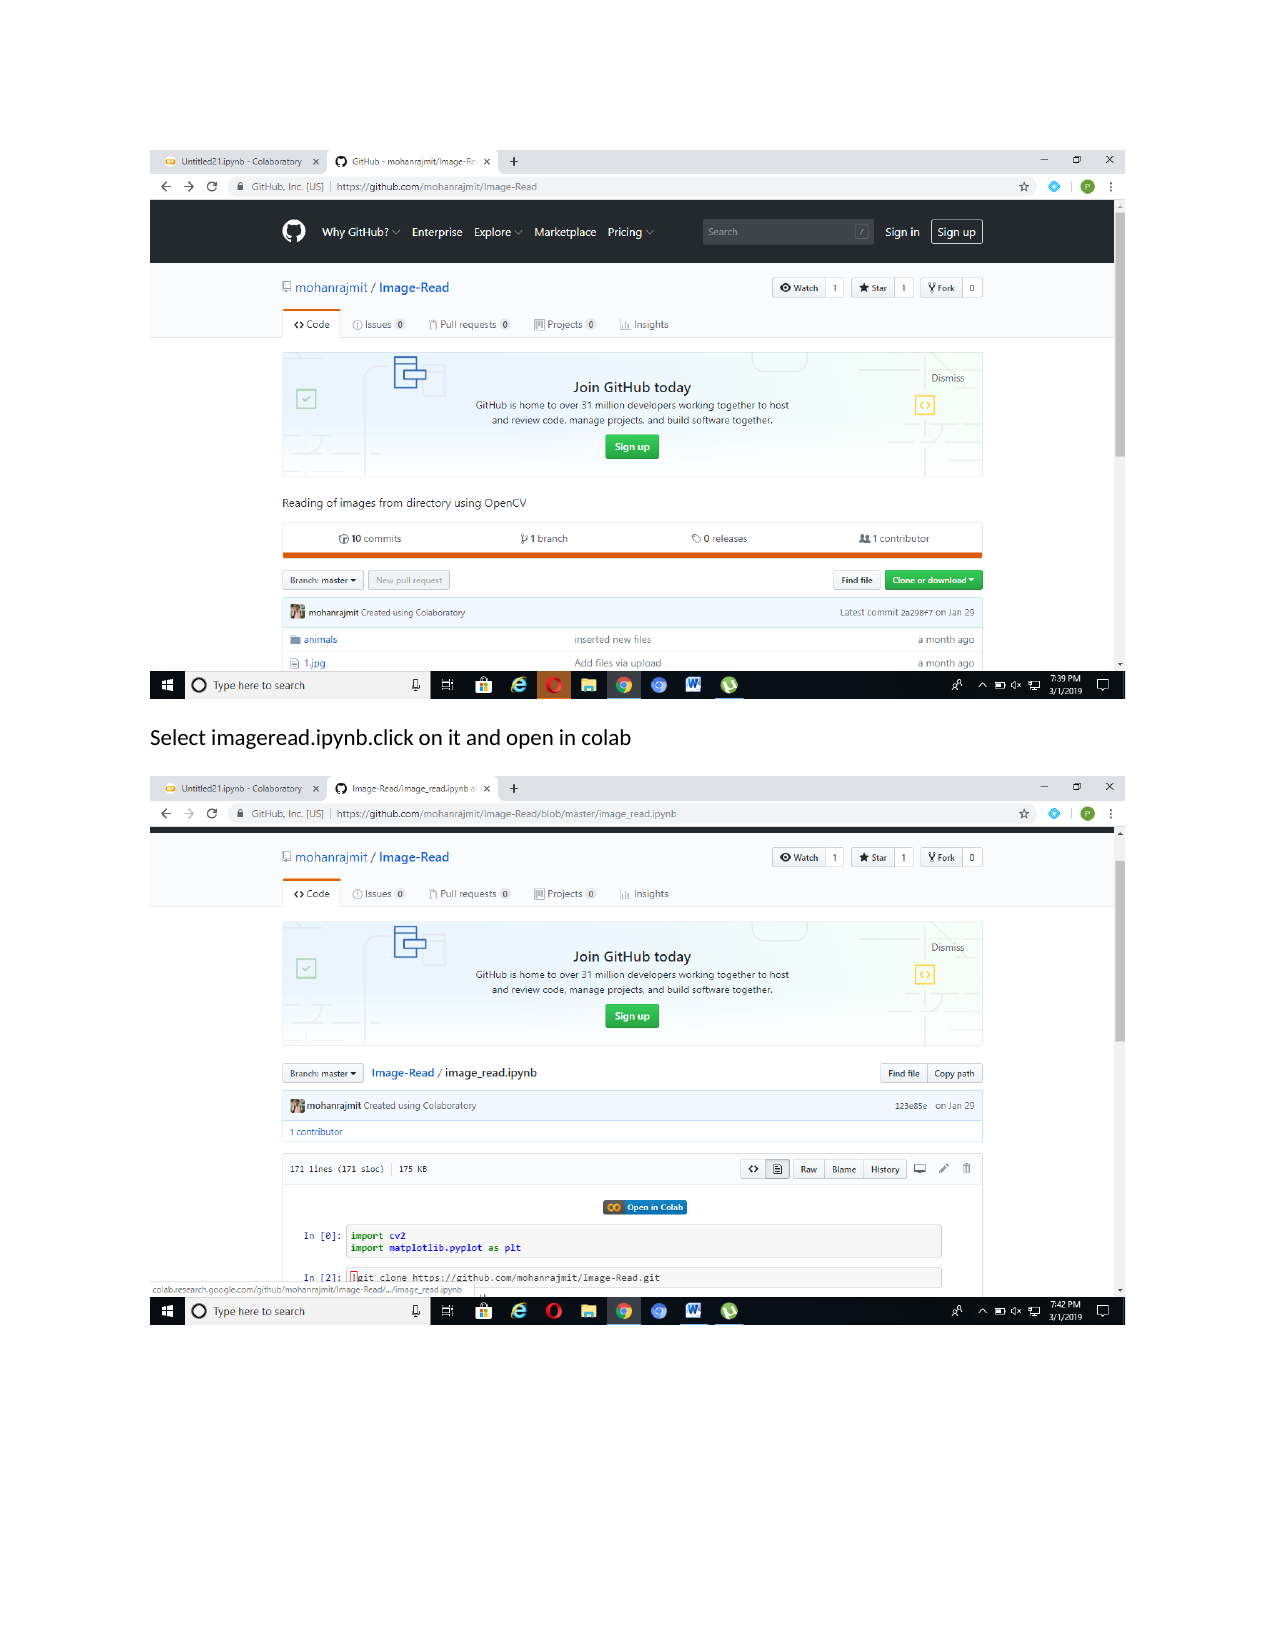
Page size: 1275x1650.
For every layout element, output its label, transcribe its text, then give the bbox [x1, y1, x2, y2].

picture [150, 776, 1125, 1325]
picture [150, 150, 1125, 699]
text Select imageread.ipynb.click on it and open in colab [150, 723, 1125, 751]
